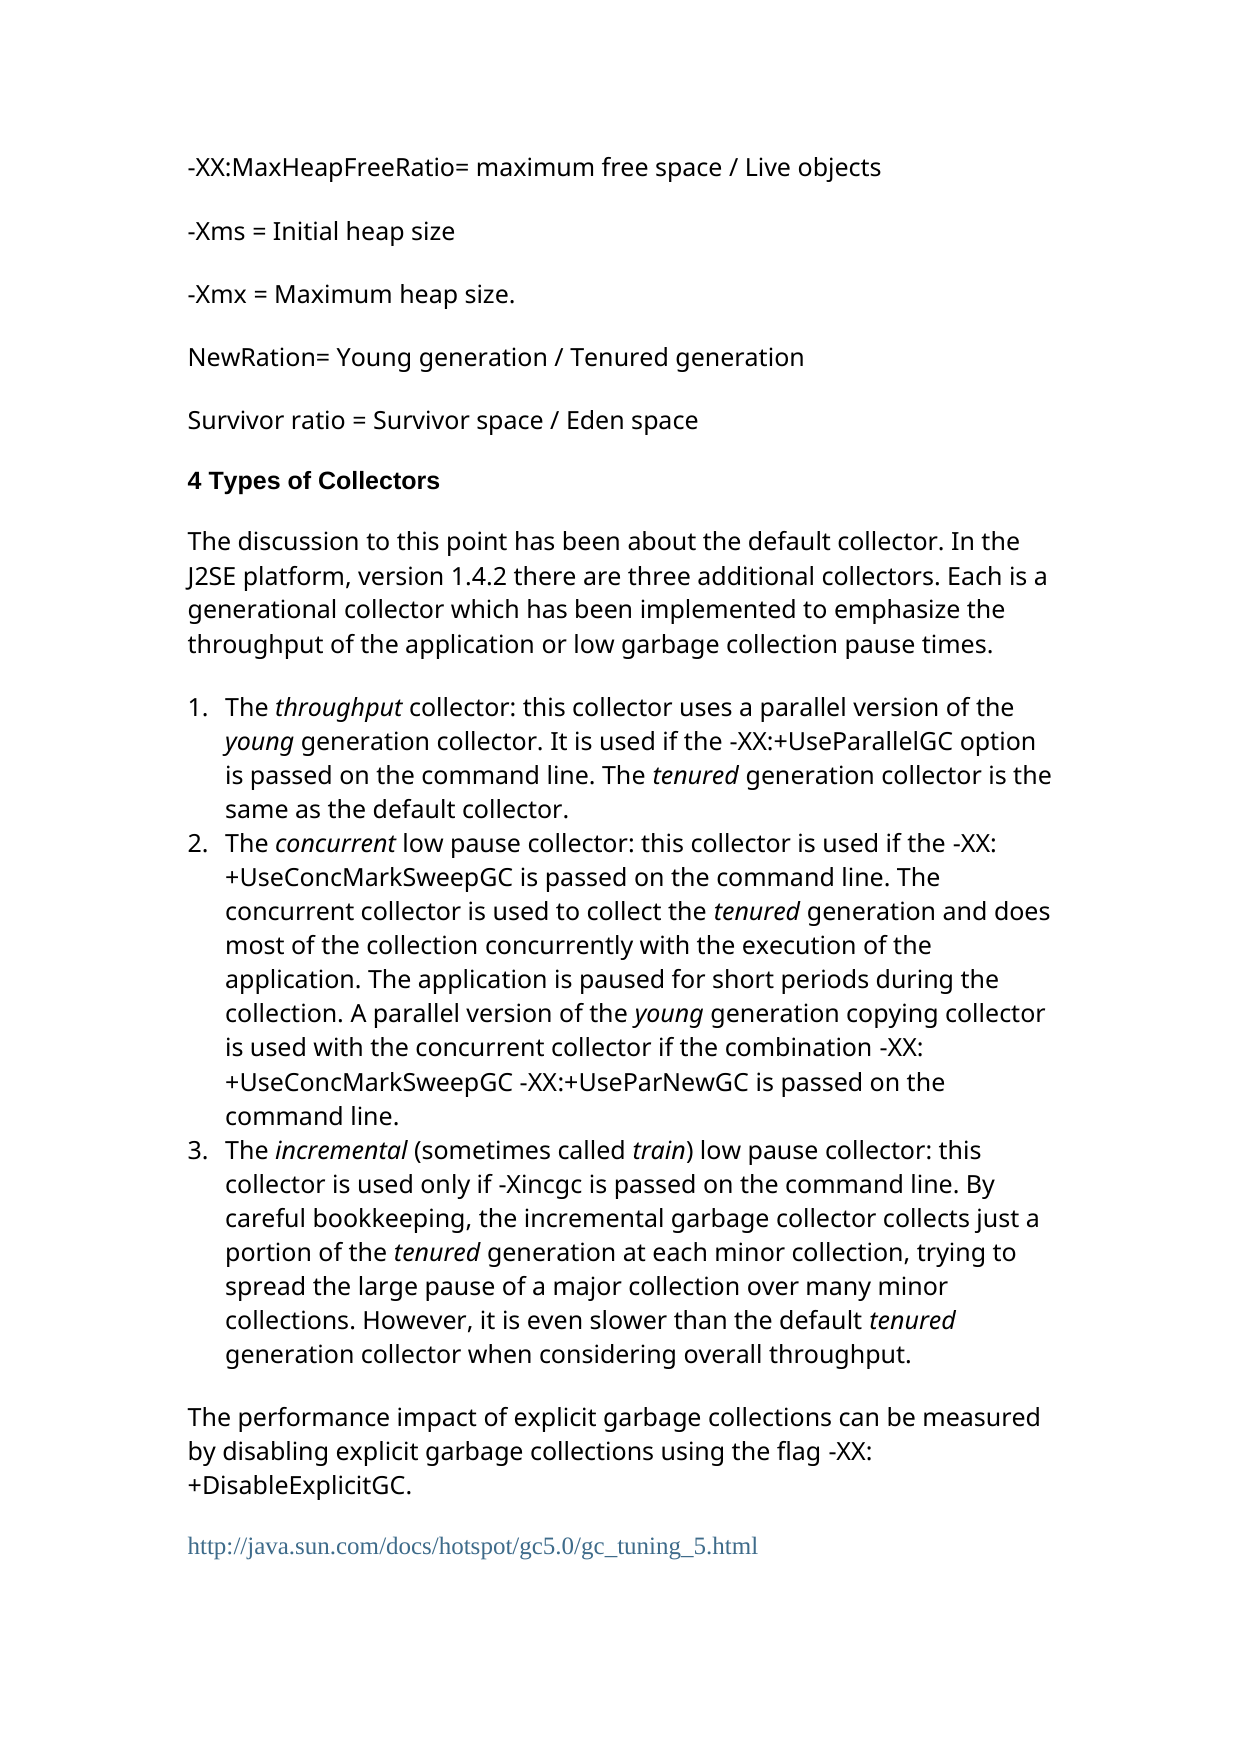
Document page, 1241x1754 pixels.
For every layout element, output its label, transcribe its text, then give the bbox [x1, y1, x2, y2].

subtitle 4 Types of Collectors [187, 593, 1053, 621]
list The concurrent low pause collector: this collector is used if the -XX:+UseConcMarkSweepGC is passed on the command line. The concurrent collector is used to collect the tenured generation and does most of the collection concurrently with the execution of the application. The application is paused for short periods during the collection. A parallel version of the young generation copying collector is used with the concurrent collector if the combination -XX:+UseConcMarkSweepGC -XX:+UseParNewGC is passed on the command line. [187, 981, 1053, 1288]
text -Xms = Initial heap size [187, 340, 1053, 374]
text -XX:MaxHeapFreeRatio= maximum free space / Live objects [187, 276, 1053, 311]
text NewRation= Young generation / Tenured generation [187, 466, 1053, 500]
list The incremental (sometimes called train) low pause collector: this collector is used only if -Xincgc is passed on the command line. By careful bookkeeping, the incremental garbage collector collects just a portion of the tenured generation at each minor collection, trying to spread the large pause of a major collection over many minor collections. However, it is even slower than the default tenured generation collector when considering overall throughput. [187, 1317, 1053, 1556]
text The discussion to this point has been about the default collector. In the J2SE platform, version 1.4.2 there are three additional collectors. Each is a generational collector which has been implemented to emphasize the throughput of the application or low garbage collection pause times. [187, 651, 1053, 787]
text -XX:MinHeapFreeRatio = minimum free space / Live objects [187, 213, 1053, 247]
text Java VM parameters. [187, 150, 1053, 184]
list The throughput collector: this collector uses a parallel version of the young generation collector. It is used if the -XX:+UseParallelGC option is passed on the command line. The tenured generation collector is the same as the default collector. [187, 816, 1053, 952]
text Survivor ratio = Survivor space / space [187, 529, 1053, 563]
text -Xmx = Maximum heap size. [187, 403, 1053, 437]
